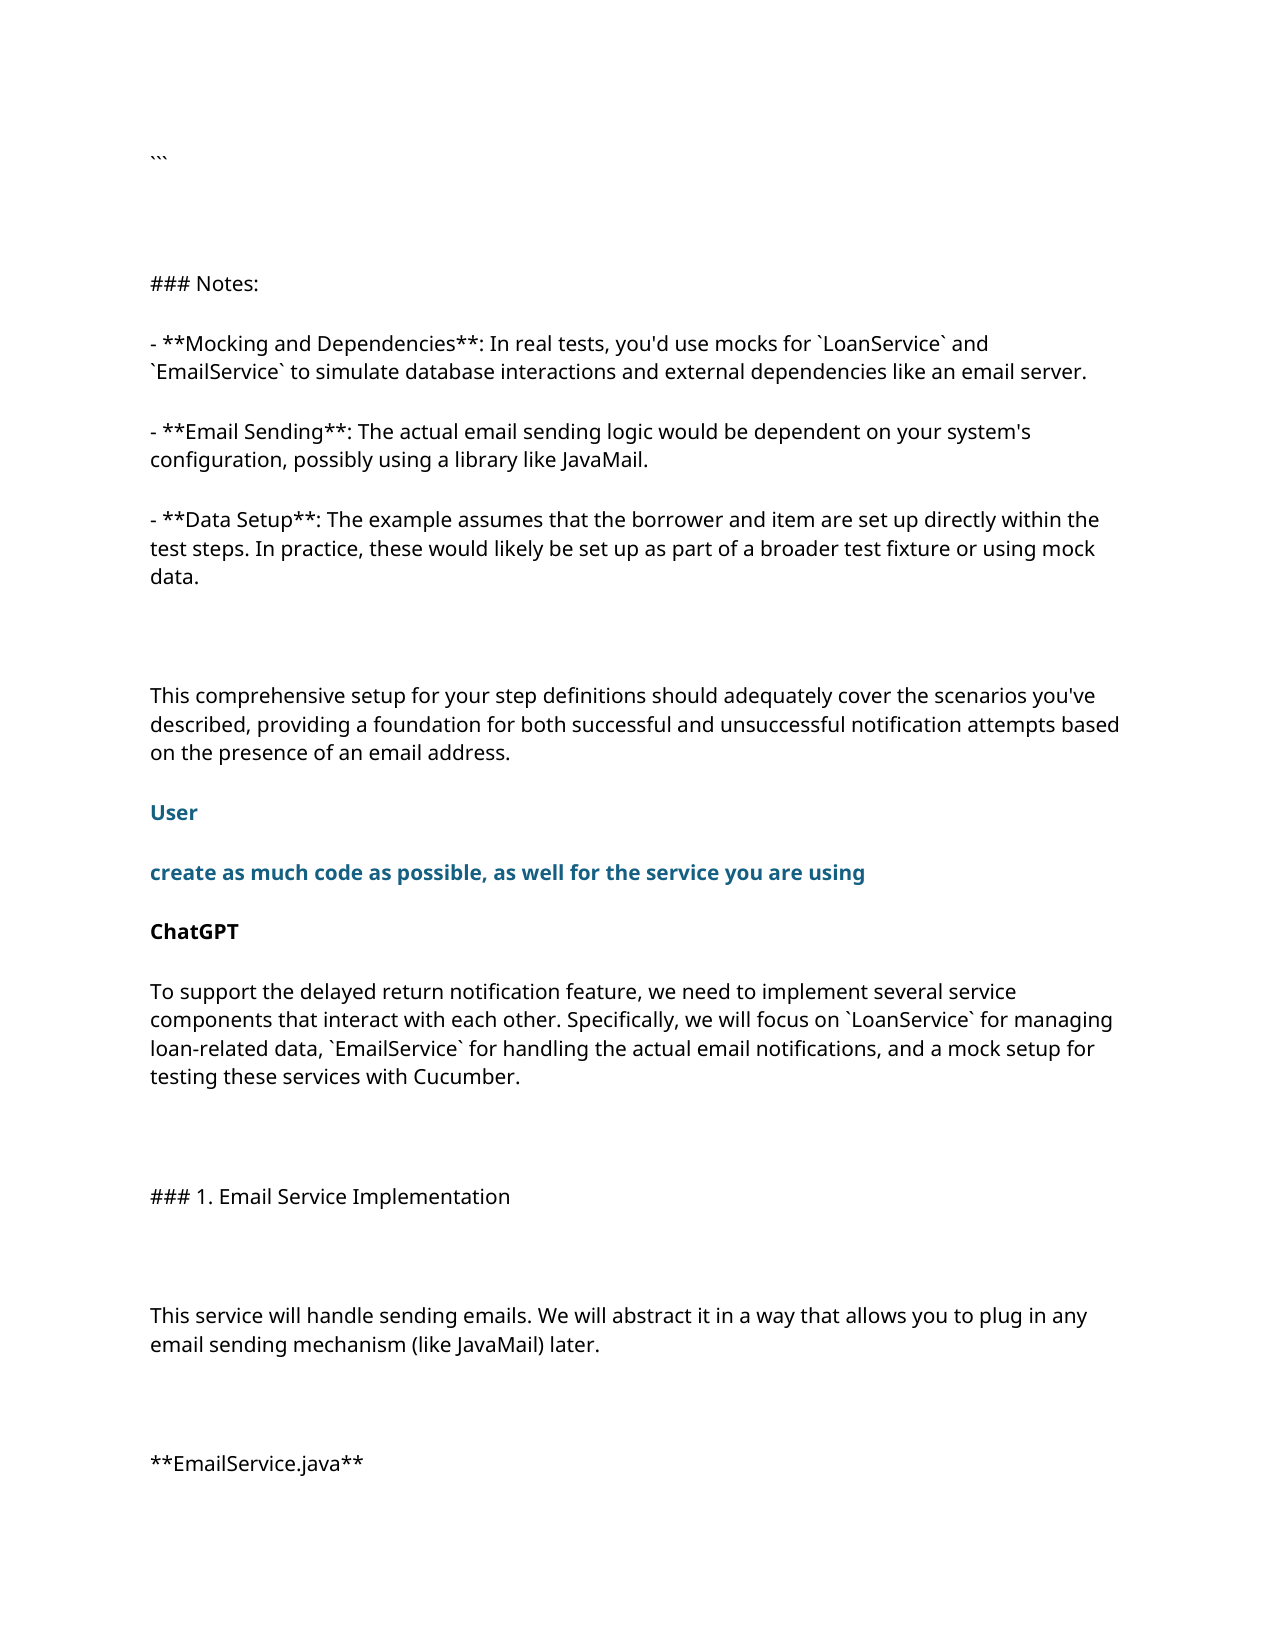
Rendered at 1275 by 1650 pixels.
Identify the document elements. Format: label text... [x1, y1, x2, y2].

text create as much code as possible, as well for the service you are using [150, 858, 1125, 886]
text - **Email Sending**: The actual email sending logic would be dependent on your system's configuration, possibly using a library like JavaMail. [150, 417, 1125, 474]
text This comprehensive setup for your step definitions should adequately cover the scenarios you've described, providing a foundation for both successful and unsuccessful notification attempts based on the presence of an email address. [150, 682, 1125, 767]
text - **Mocking and Dependencies**: In real tests, you'd use mocks for `LoanService` and `EmailService` to simulate database interactions and external dependencies like an email server. [150, 329, 1125, 386]
text - **Data Setup**: The example assumes that the borrower and item are set up directly within the test steps. In practice, these would likely be set up as part of a broader test fixture or using mock data. [150, 505, 1125, 591]
text ChatGPT [150, 917, 1125, 946]
text This service will handle sending emails. We will abstract it in a way that allows you to plug in any email sending mechanism (like JavaMail) later. [150, 1301, 1125, 1358]
text To support the delayed return notification feature, we need to implement several service components that interact with each other. Specifically, we will focus on `LoanService` for managing loan-related data, `EmailService` for handling the actual email notifications, and a mock setup for testing these services with Cucumber. [150, 977, 1125, 1091]
text ``` [150, 150, 1125, 178]
text **EmailService.java** [150, 1449, 1125, 1477]
text User [150, 798, 1125, 827]
text ### 1. Email Service Implementation [150, 1182, 1125, 1210]
text ### Notes: [150, 269, 1125, 298]
